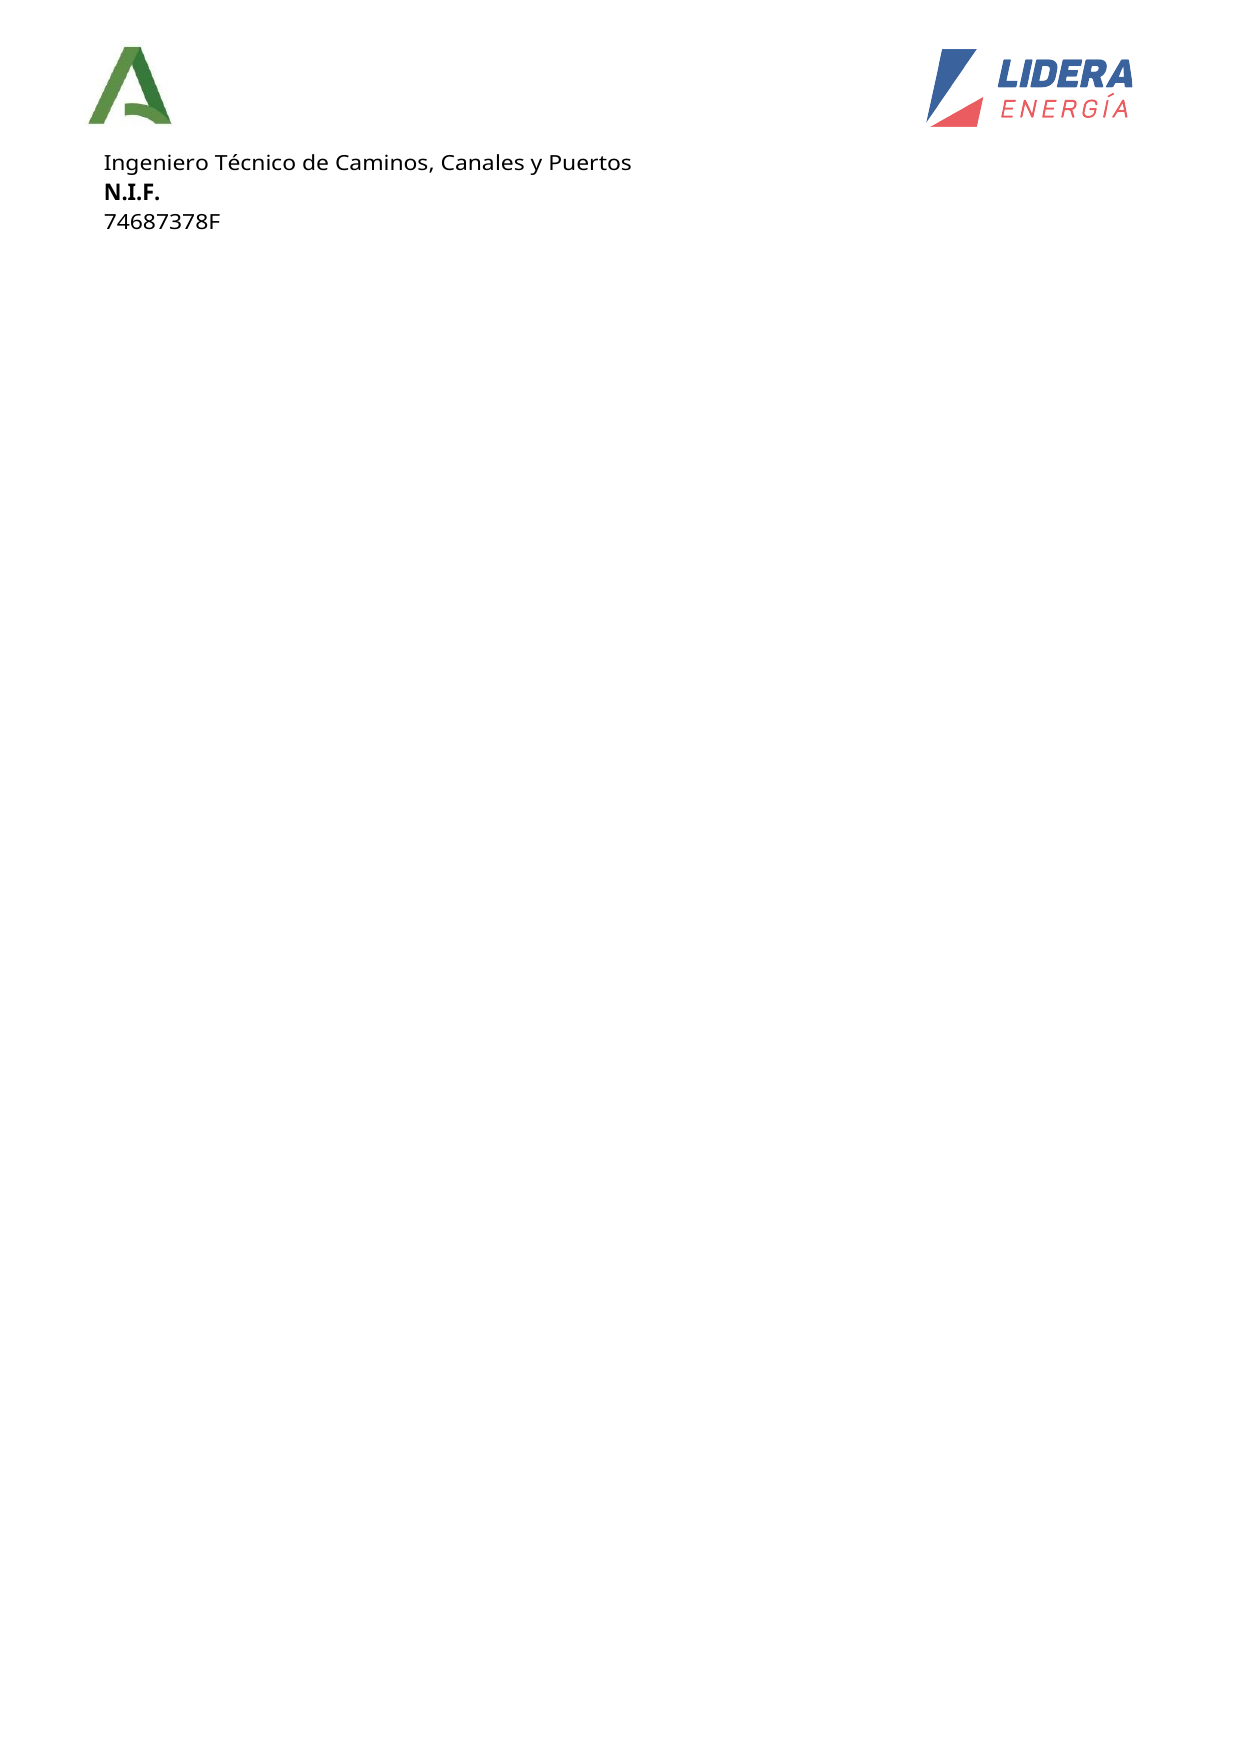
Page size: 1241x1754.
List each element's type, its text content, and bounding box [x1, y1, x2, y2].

text Ingeniero Técnico de Caminos, Canales y Puertos [103, 148, 1151, 176]
picture [926, 49, 1133, 127]
text 74687378F [103, 207, 1151, 236]
text N.I.F. [103, 176, 1151, 207]
picture [83, 41, 176, 127]
